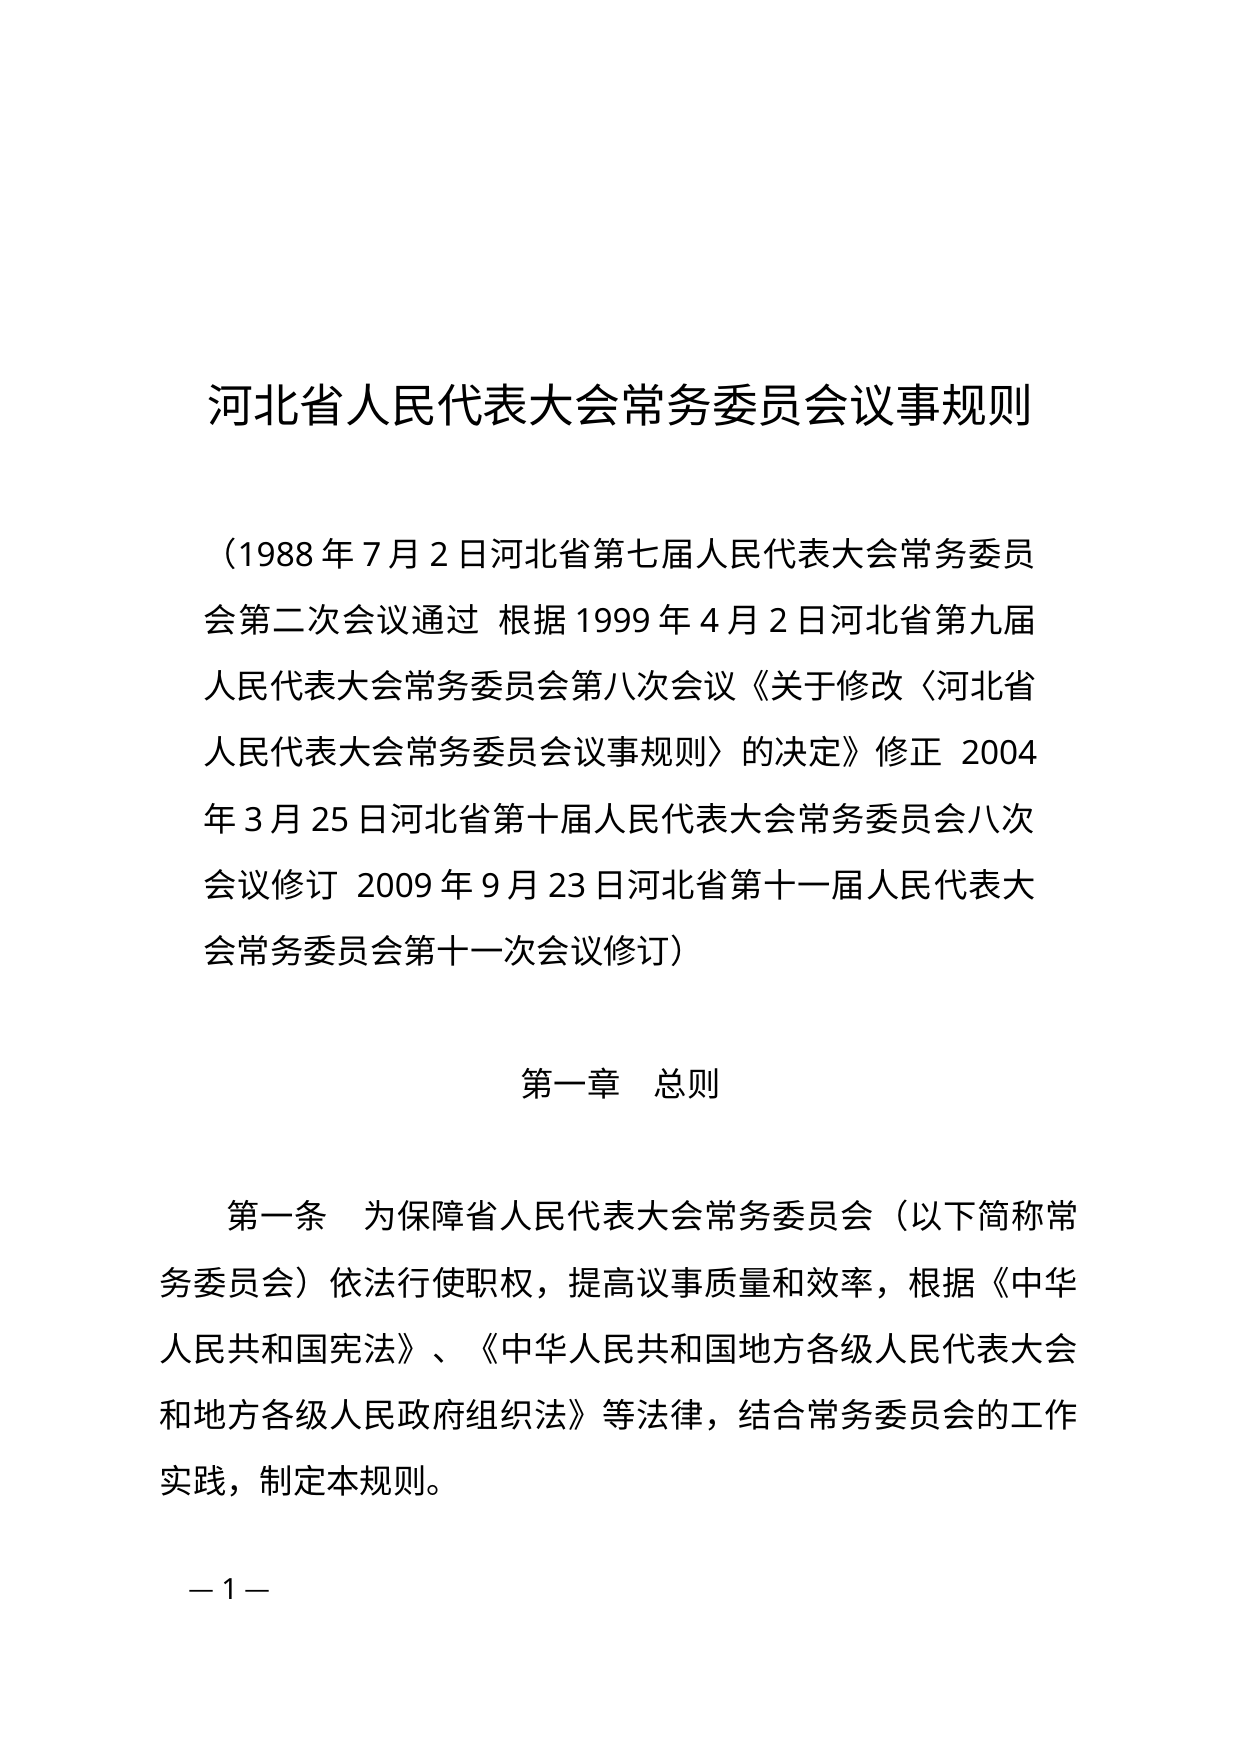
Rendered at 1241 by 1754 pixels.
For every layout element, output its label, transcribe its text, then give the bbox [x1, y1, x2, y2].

text 第一章 总则 [159, 1048, 1081, 1115]
text （1988年7月2日河北省第七届人民代表大会常务委员会第二次会议通过 根据1999年4月2日河北省第九届人民代表大会常务委员会第八次会议《关于修改〈河北省人民代表大会常务委员会议事规则〉的决定》修正 2004年3月25日河北省第十届人民代表大会常务委员会八次会议修订 2009年9月23日河北省第十一届人民代表大会常务委员会第十一次会议修订） [203, 518, 1037, 982]
text 第一条 为保障省人民代表大会常务委员会（以下简称常务委员会）依法行使职权，提高议事质量和效率，根据《中华人民共和国宪法》、《中华人民共和国地方各级人民代表大会和地方各级人民政府组织法》等法律，结合常务委员会的工作实践，制定本规则。 [159, 1181, 1081, 1512]
text 河北省人民代表大会常务委员会议事规则 [159, 353, 1081, 452]
